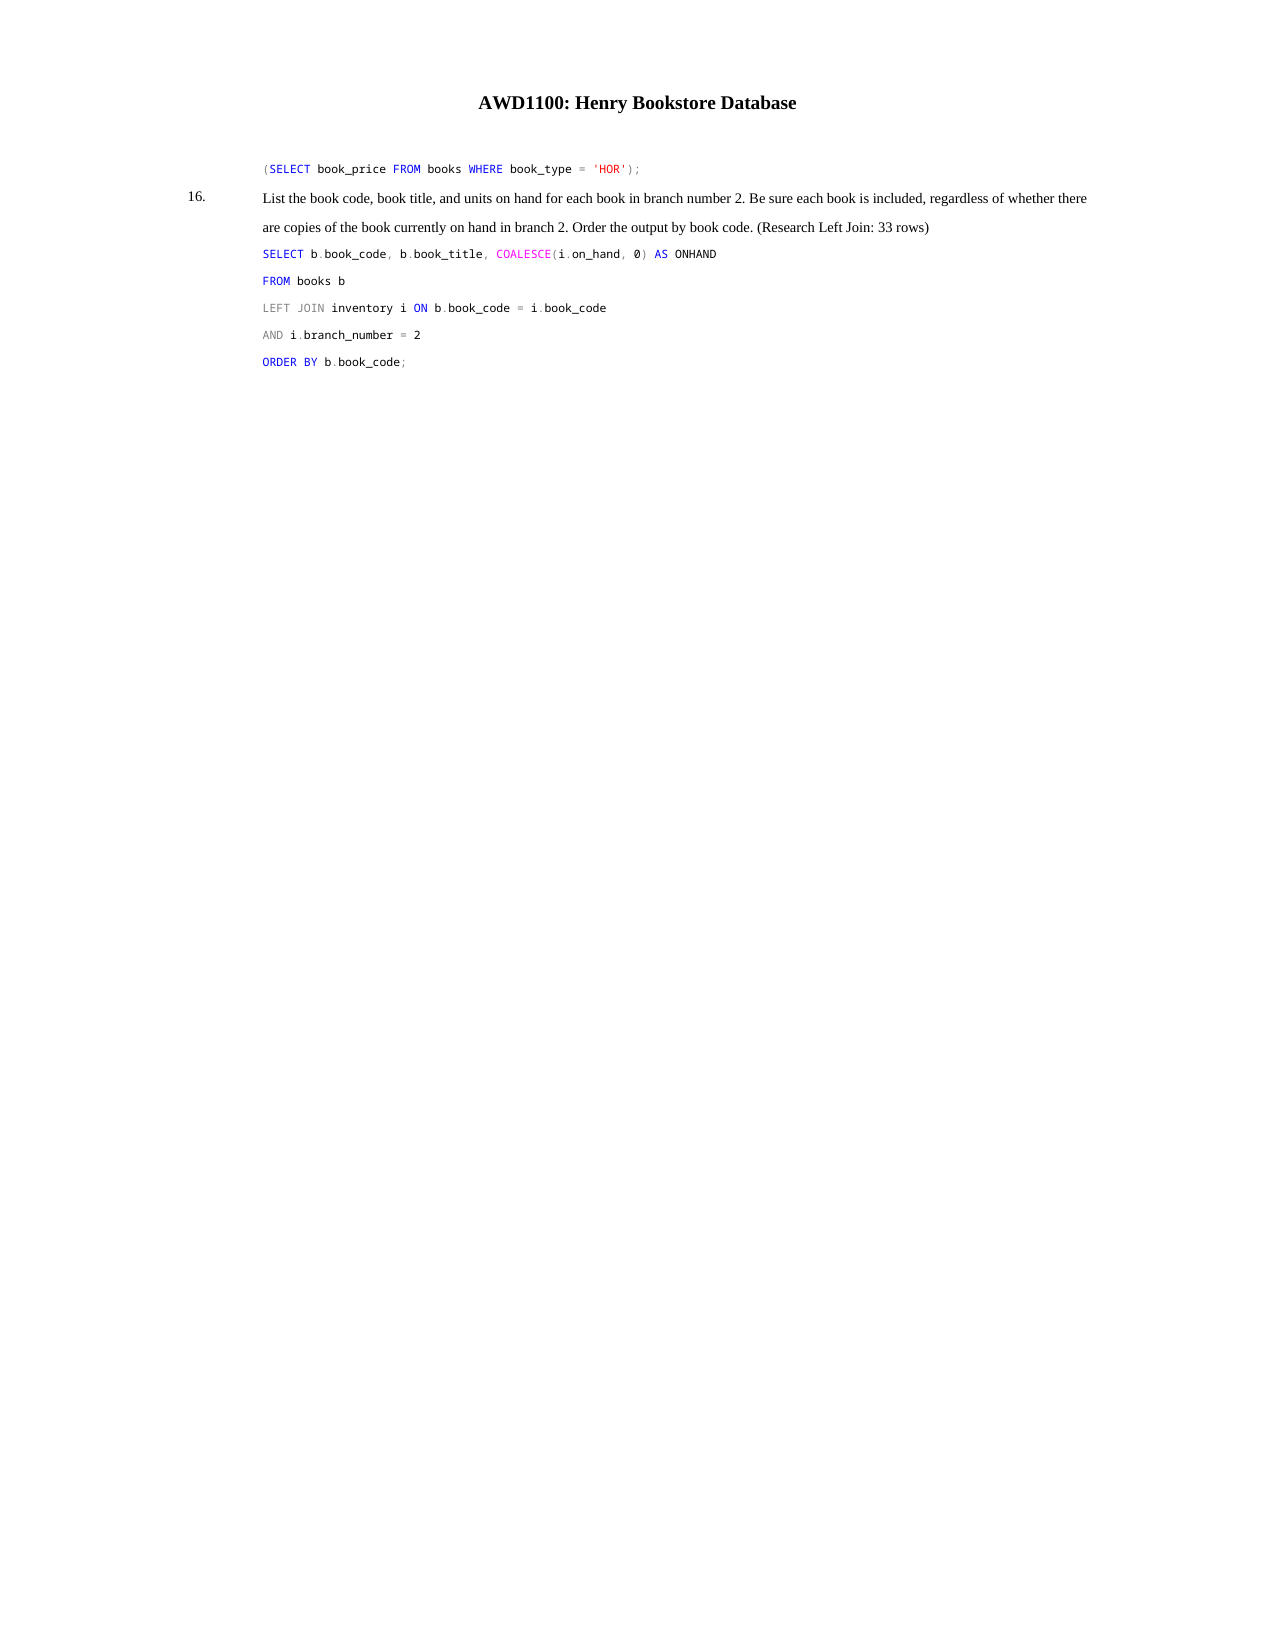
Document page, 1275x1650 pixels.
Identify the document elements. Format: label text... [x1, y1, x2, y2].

list List the book code, book title, and units on hand for each book in branch number 2. Be sure each book is included, regardless of whether there are copies of the book currently on hand in branch 2. Order the output by book code. (Research Left Join: 33 rows) [187, 178, 1087, 235]
text LEFT JOIN inventory i ON b.book_code = i.book_code [262, 289, 1087, 316]
text FROM books b [262, 262, 1087, 289]
text SELECT b.book_code, b.book_title, COALESCE(i.on_hand, 0) AS ONHAND [262, 235, 1087, 262]
text (SELECT book_price FROM books WHERE book_type = 'HOR'); [187, 150, 1087, 177]
text AND i.branch_number = 2 [262, 316, 1087, 343]
text ORDER BY b.book_code; [187, 343, 1087, 370]
